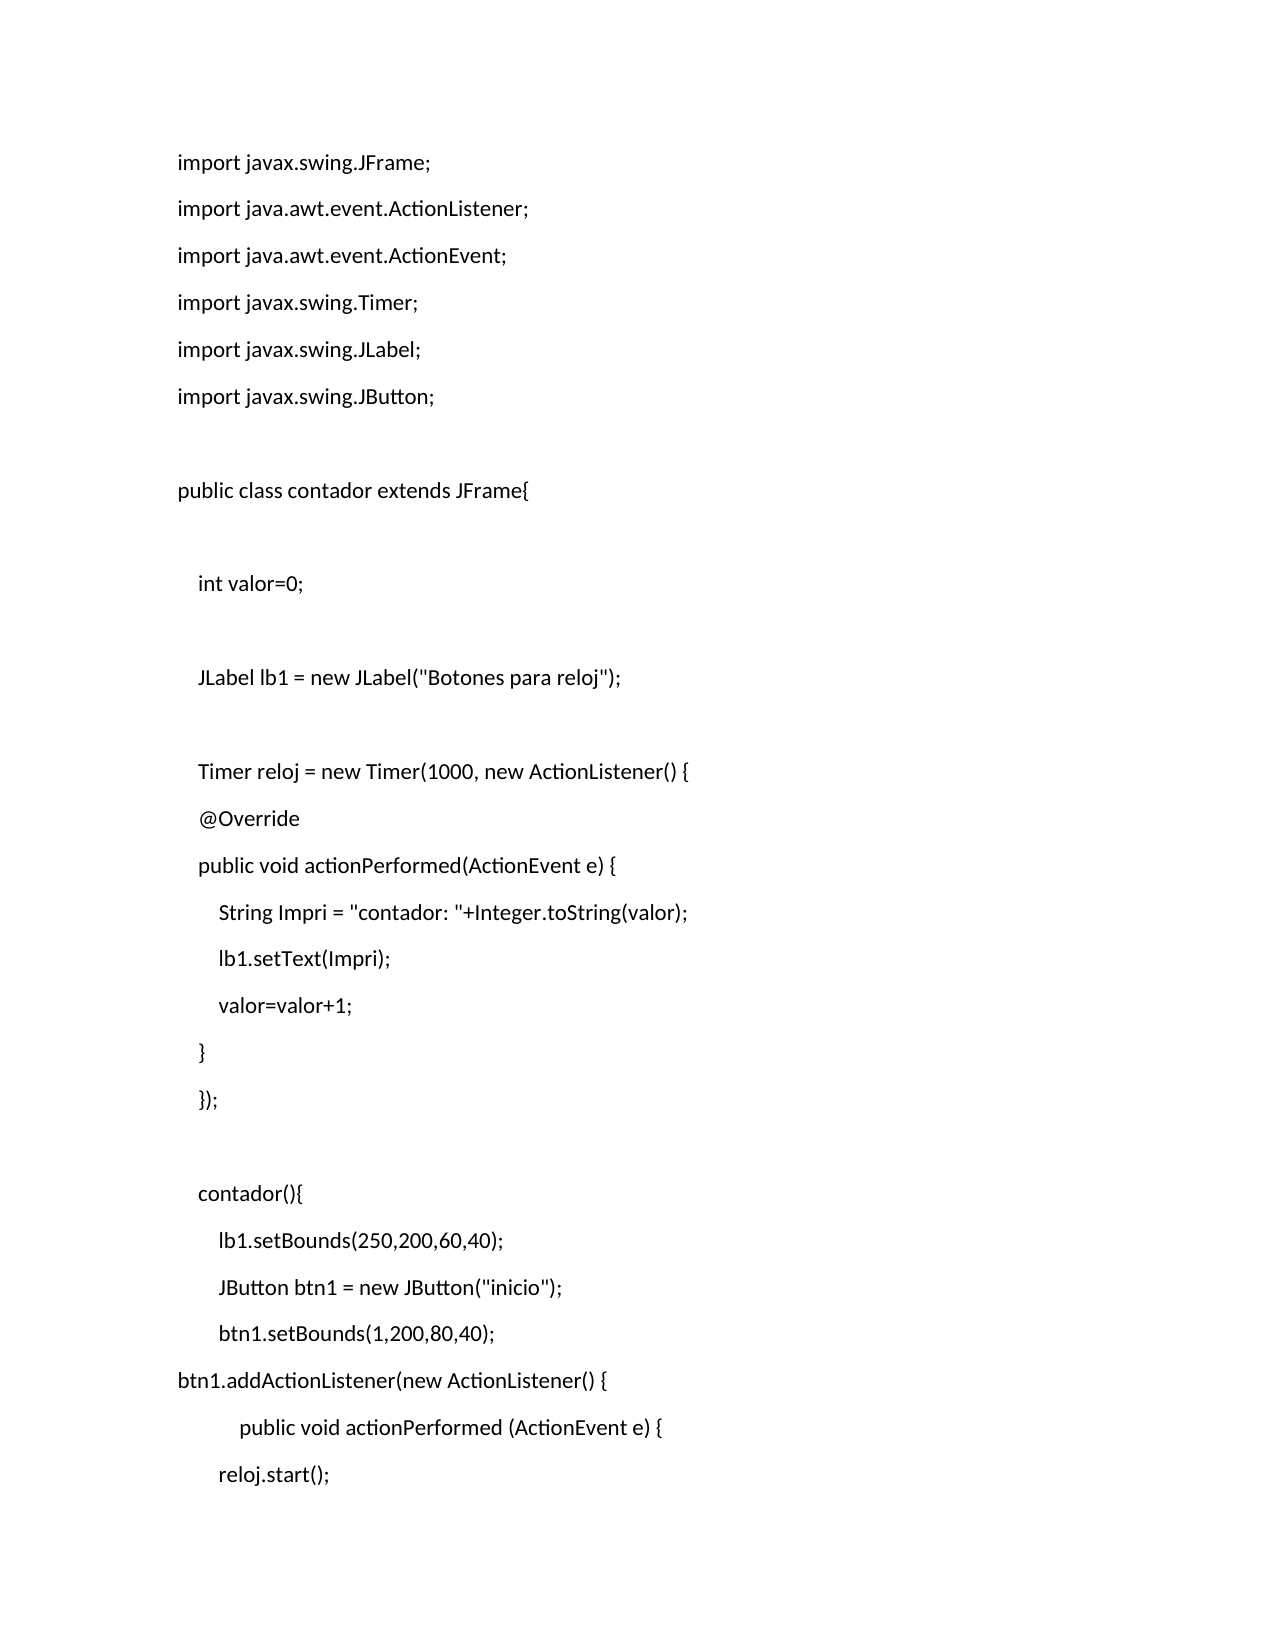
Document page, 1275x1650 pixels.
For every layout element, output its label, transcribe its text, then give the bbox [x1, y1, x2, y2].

text String Impri = "contador: "+Integer.toString(valor); [177, 898, 1098, 926]
text btn1.addActionListener(new ActionListener() { [177, 1366, 1098, 1394]
text }); [177, 1085, 1098, 1113]
text public class contador extends JFrame{ [177, 476, 1098, 504]
text import java.awt.event.ActionListener; [177, 194, 1098, 222]
text Timer reloj = new Timer(1000, new ActionListener() { [177, 757, 1098, 785]
text import javax.swing.JButton; [177, 382, 1098, 410]
text contador(){ [177, 1179, 1098, 1207]
text public void actionPerformed (ActionEvent e) { [177, 1413, 1098, 1441]
text } [177, 1038, 1098, 1066]
text @Override [177, 804, 1098, 832]
text import java.awt.event.ActionEvent; [177, 241, 1098, 269]
text btn1.setBounds(1,200,80,40); [177, 1319, 1098, 1347]
text import javax.swing.Timer; [177, 288, 1098, 316]
text valor=valor+1; [177, 991, 1098, 1019]
text lb1.setBounds(250,200,60,40); [177, 1226, 1098, 1254]
text import javax.swing.JFrame; [177, 148, 1098, 176]
text public void actionPerformed(ActionEvent e) { [177, 851, 1098, 879]
text JButton btn1 = new JButton("inicio"); [177, 1273, 1098, 1301]
text import javax.swing.JLabel; [177, 335, 1098, 363]
text lb1.setText(Impri); [177, 944, 1098, 972]
text JLabel lb1 = new JLabel("Botones para reloj"); [177, 663, 1098, 691]
text reloj.start(); [177, 1460, 1098, 1488]
text int valor=0; [177, 569, 1098, 597]
